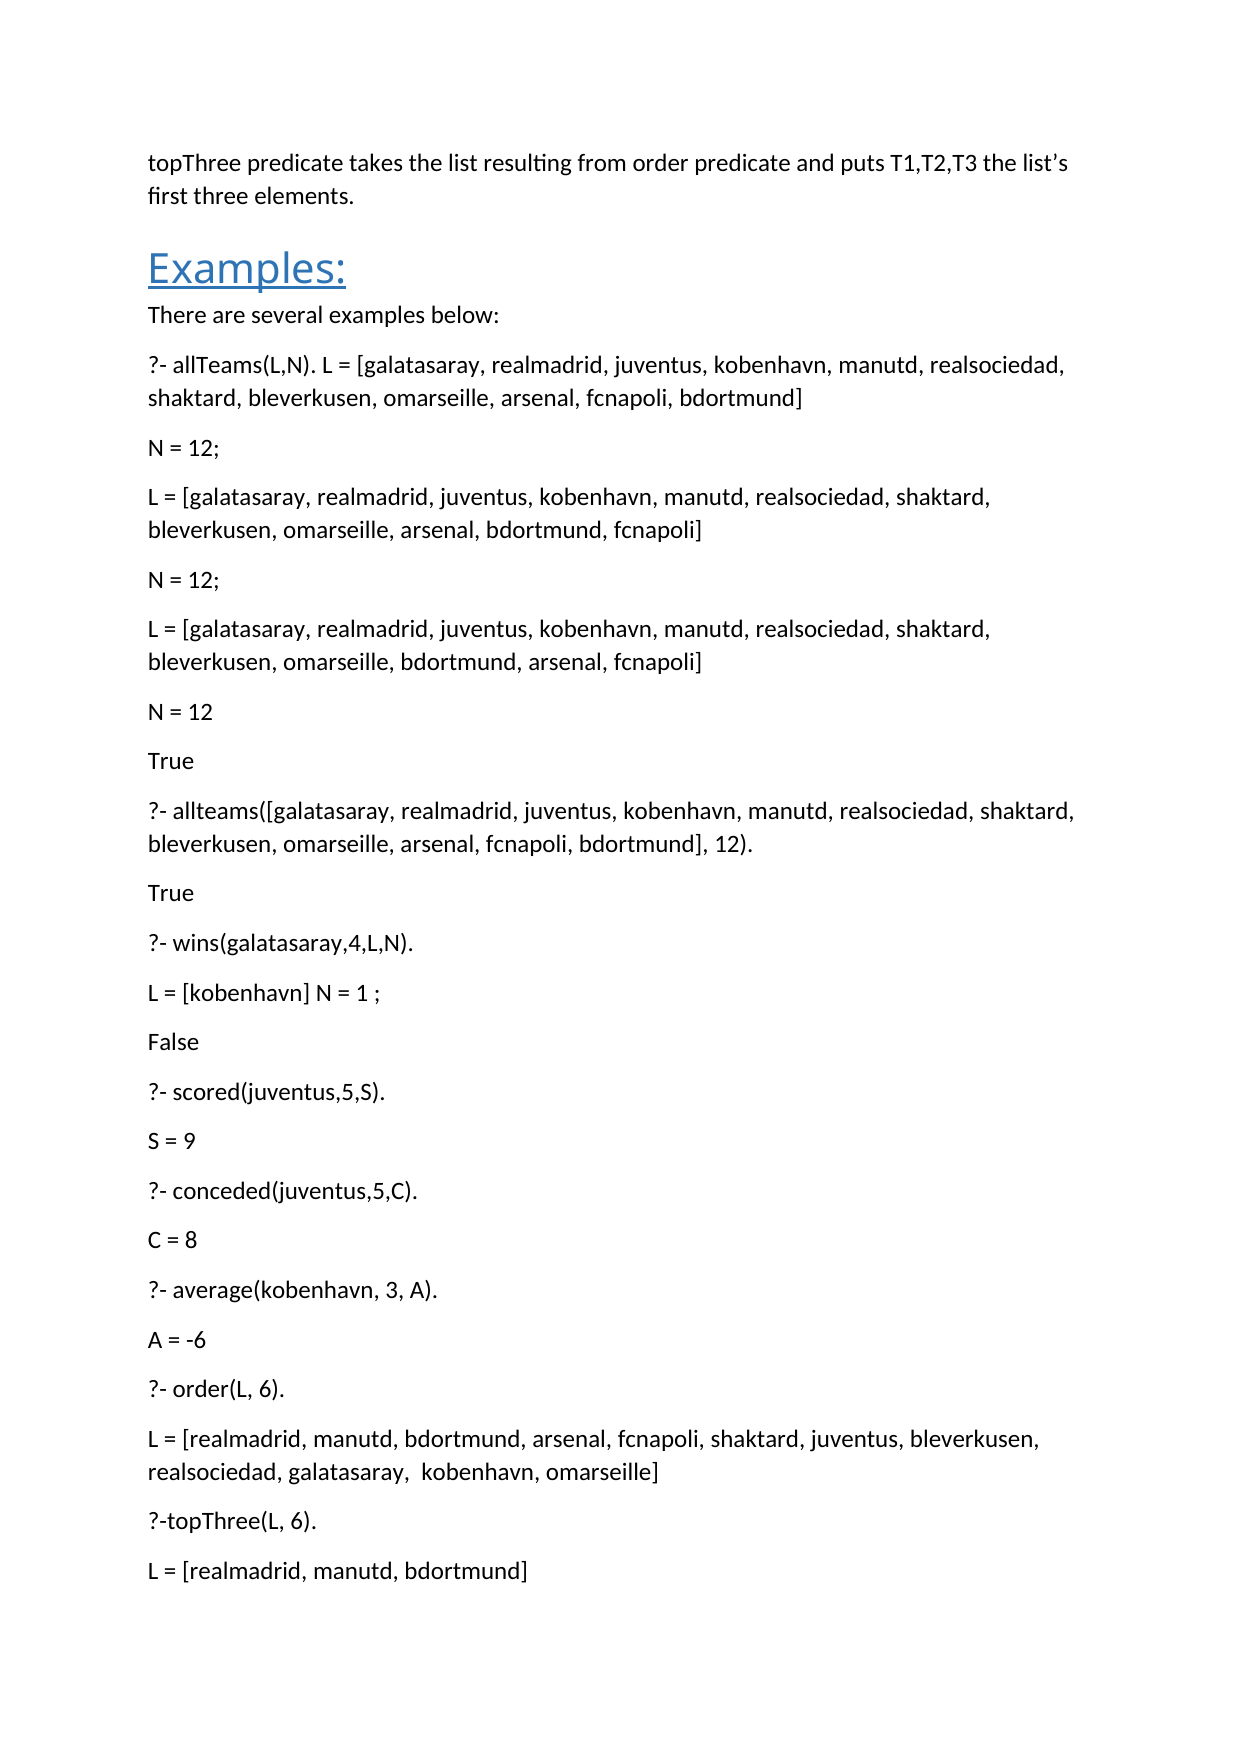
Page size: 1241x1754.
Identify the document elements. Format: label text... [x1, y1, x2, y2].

text ?-topThree(L, 6). [148, 1506, 1093, 1536]
text L = [realmadrid, manutd, bdortmund, arsenal, fcnapoli, shaktard, juventus, bleverkusen, realsociedad, galatasaray, kobenhavn, omarseille] [148, 1423, 1093, 1486]
text topThree predicate takes the list resulting from order predicate and puts T1,T2,T3 the list’s first three elements. [148, 148, 1093, 211]
text L = [galatasaray, realmadrid, juventus, kobenhavn, manutd, realsociedad, shaktard, bleverkusen, omarseille, arsenal, bdortmund, fcnapoli] [148, 481, 1093, 545]
text L = [kobenhavn] N = 1 ; [148, 977, 1093, 1007]
text ?- order(L, 6). [148, 1373, 1093, 1404]
text L = [galatasaray, realmadrid, juventus, kobenhavn, manutd, realsociedad, shaktard, bleverkusen, omarseille, bdortmund, arsenal, fcnapoli] [148, 613, 1093, 677]
text N = 12 [148, 696, 1093, 726]
text There are several examples below: [148, 300, 1093, 330]
text A = -6 [148, 1324, 1093, 1354]
text True [148, 878, 1093, 908]
text ?- scored(juventus,5,S). [148, 1076, 1093, 1106]
text ?- allTeams(L,N). L = [galatasaray, realmadrid, juventus, kobenhavn, manutd, realsociedad, shaktard, bleverkusen, omarseille, arsenal, fcnapoli, bdortmund] [148, 349, 1093, 413]
text ?- average(kobenhavn, 3, A). [148, 1274, 1093, 1305]
text False [148, 1026, 1093, 1057]
subtitle Examples: [148, 238, 1093, 295]
text C = 8 [148, 1225, 1093, 1255]
text True [148, 746, 1093, 776]
text S = 9 [148, 1126, 1093, 1156]
text N = 12; [148, 564, 1093, 594]
text N = 12; [148, 432, 1093, 462]
text ?- allteams([galatasaray, realmadrid, juventus, kobenhavn, manutd, realsociedad, shaktard, bleverkusen, omarseille, arsenal, fcnapoli, bdortmund], 12). [148, 795, 1093, 858]
text ?- wins(galatasaray,4,L,N). [148, 927, 1093, 958]
text L = [realmadrid, manutd, bdortmund] [148, 1555, 1093, 1586]
text ?- conceded(juventus,5,C). [148, 1175, 1093, 1206]
